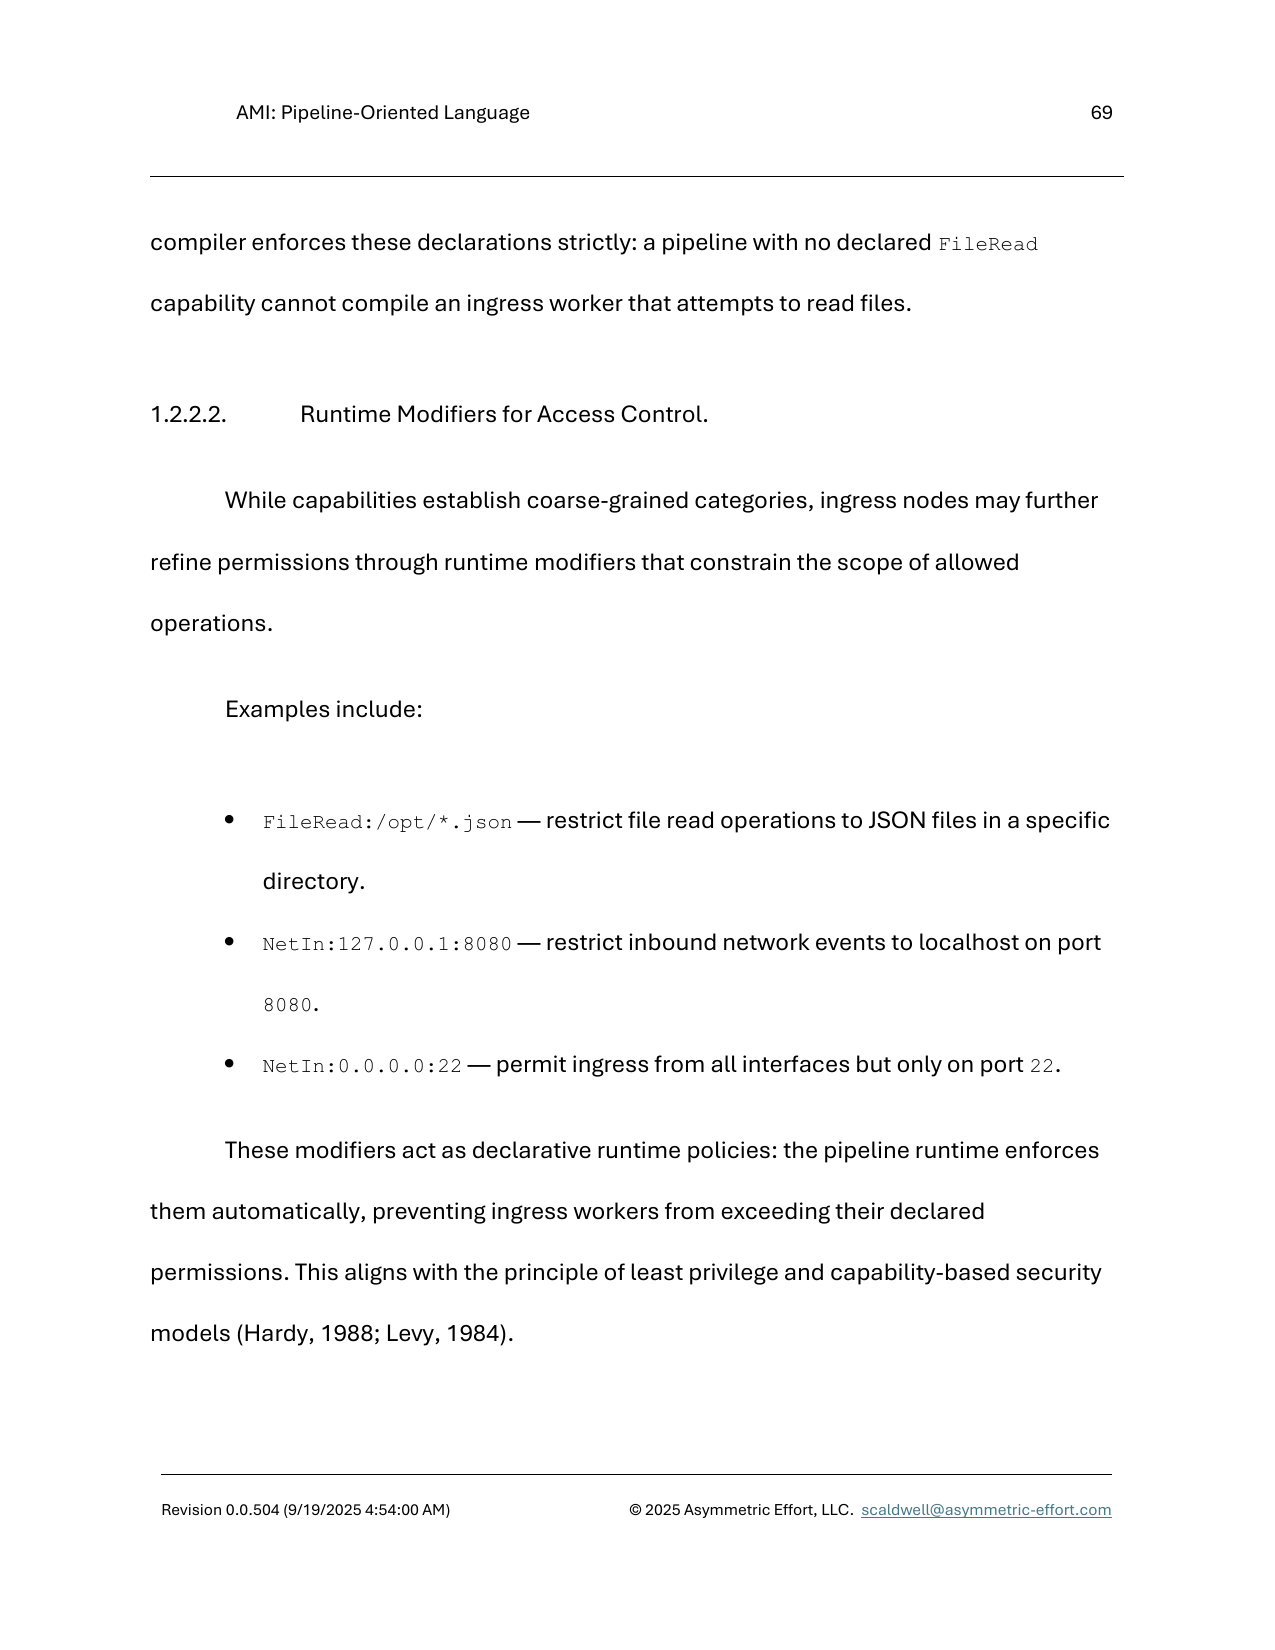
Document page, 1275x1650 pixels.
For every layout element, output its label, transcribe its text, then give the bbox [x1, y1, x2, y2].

list NetIn:0.0.0.0:22 — permit ingress from all interfaces but only on port 22. [225, 1049, 1125, 1079]
list NetIn:127.0.0.1:8080 — restrict inbound network events to localhost on port 8080. [225, 927, 1125, 1018]
text While capabilities establish coarse-grained categories, ingress nodes may further refine permissions through runtime modifiers that constrain the scope of allowed operations. [150, 485, 1125, 638]
text Examples include: [150, 693, 1125, 724]
text These modifiers act as declarative runtime policies: the pipeline runtime enforces them automatically, preventing ingress workers from exceeding their declared permissions. This aligns with the principle of least privilege and capability-based security models . [150, 1135, 1125, 1348]
subtitle Runtime Modifiers for Access Control. [150, 399, 1125, 430]
list FileRead:/opt/*.json — restrict file read operations to JSON files in a specific directory. [225, 804, 1125, 896]
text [150, 227, 1125, 319]
